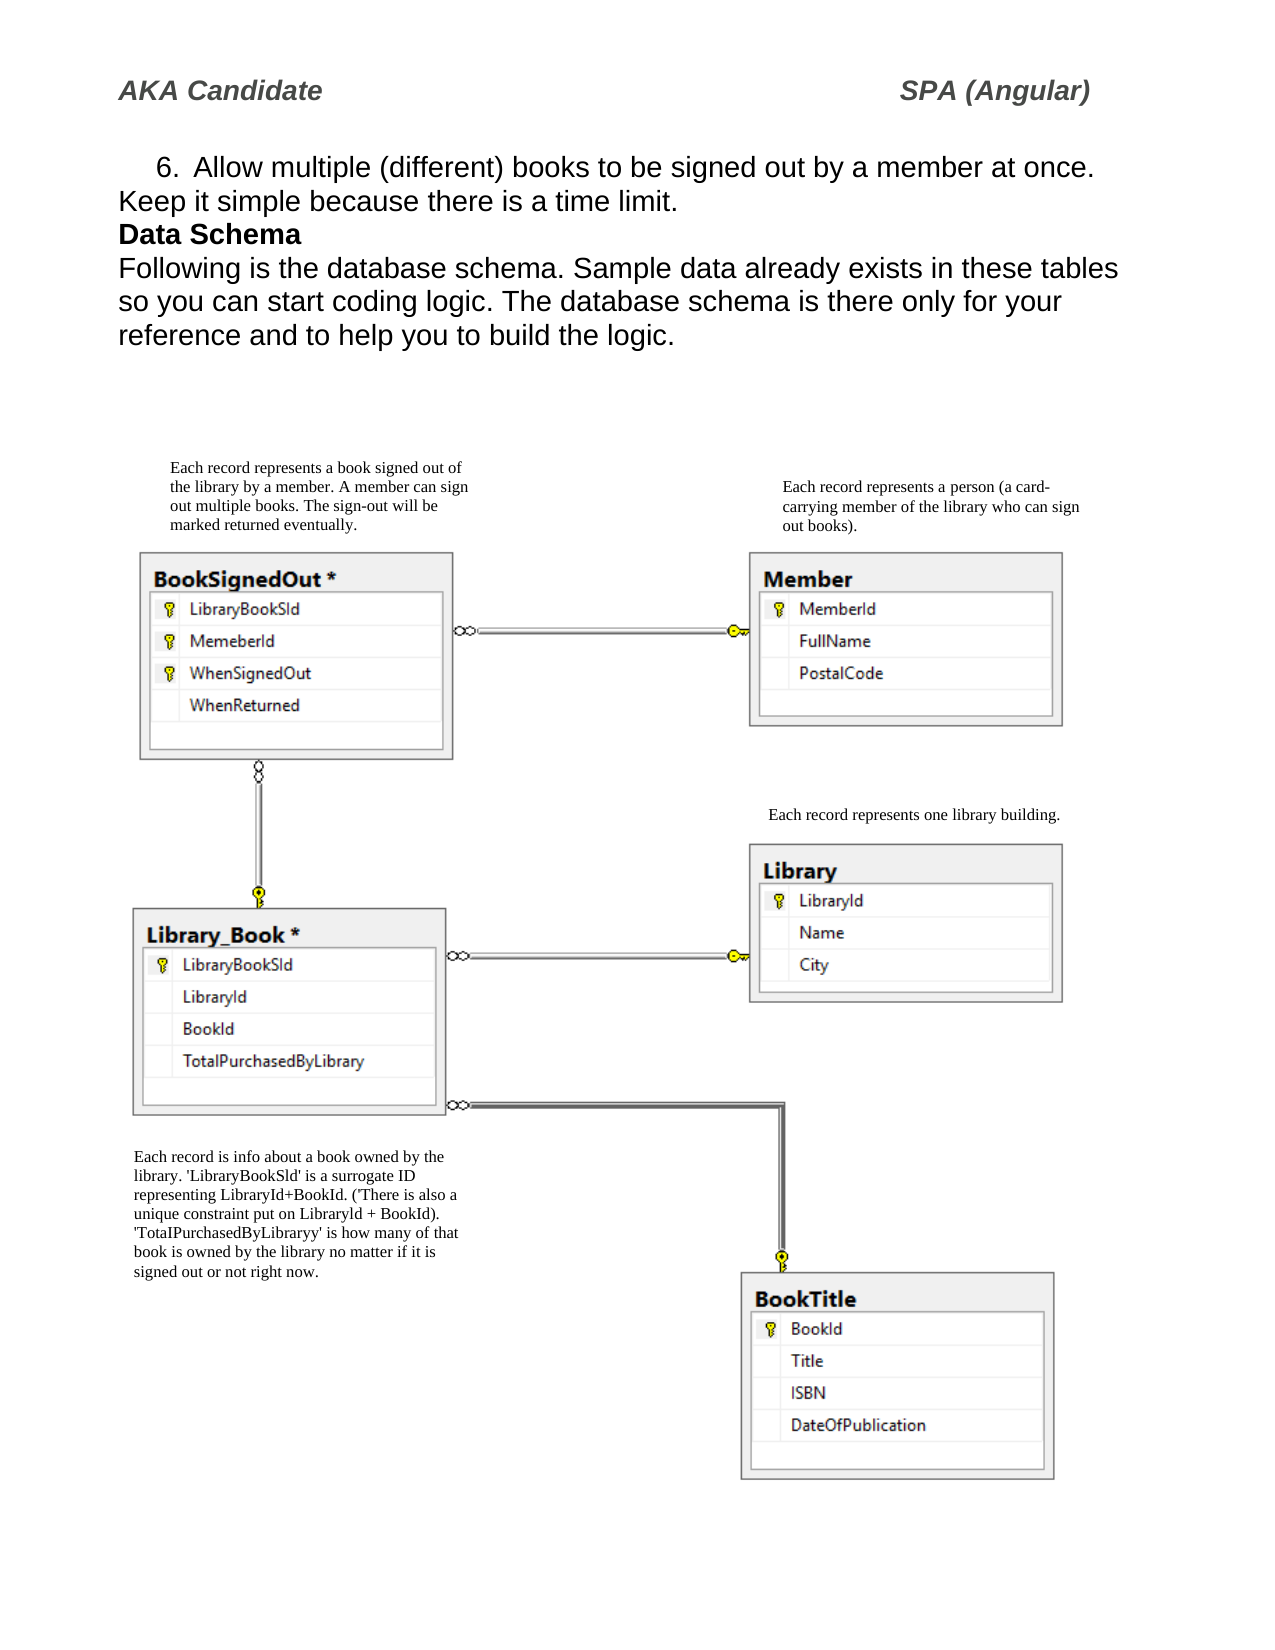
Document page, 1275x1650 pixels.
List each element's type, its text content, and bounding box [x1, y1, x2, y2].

picture [109, 523, 1143, 1547]
text Data Schema [118, 217, 1152, 251]
list Allow multiple (different) books to be signed out by a member at once. [156, 150, 1152, 183]
text Keep it simple because there is a time limit. [118, 183, 1152, 217]
text Following is the database schema. Sample data already exists in these tables so you can start coding logic. The database schema is there only for your reference and to help you to build the logic. [118, 251, 1152, 351]
